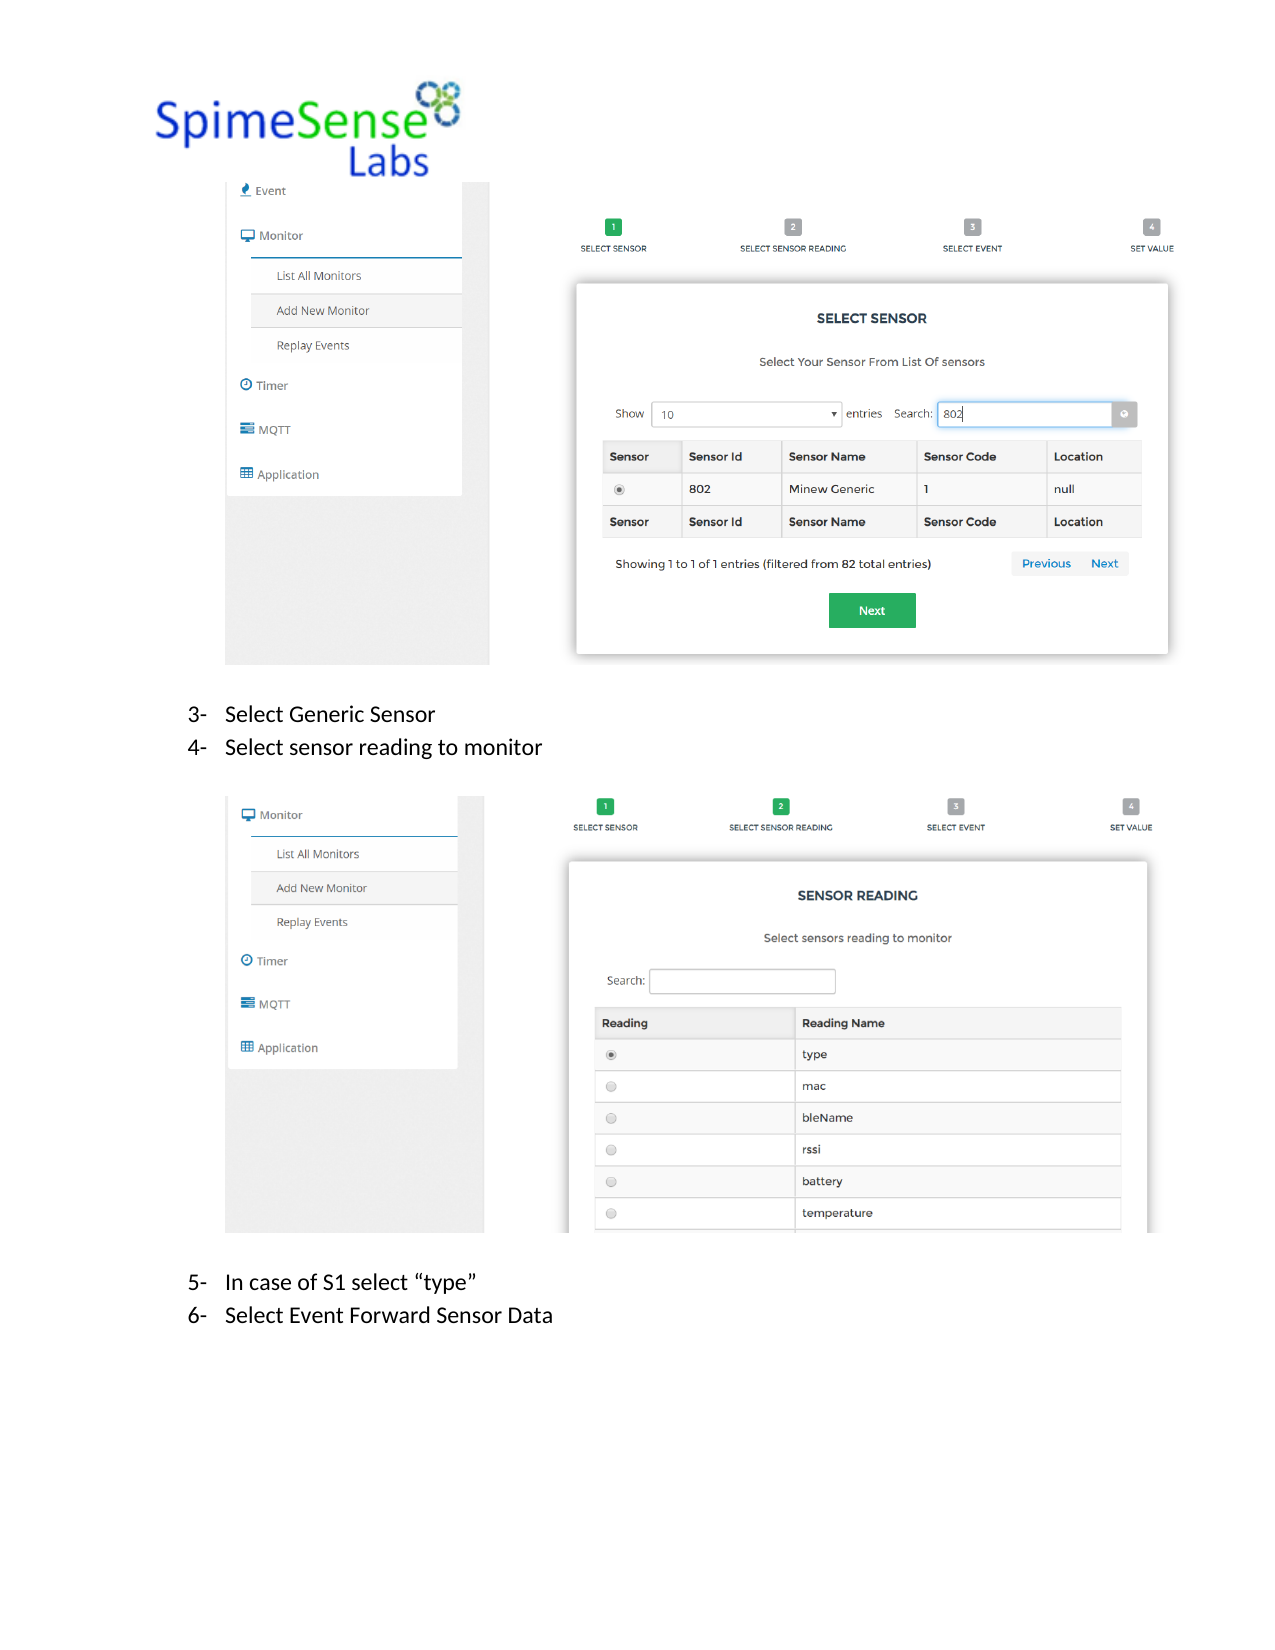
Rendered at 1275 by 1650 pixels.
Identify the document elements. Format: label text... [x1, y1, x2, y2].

list In case of S1 select “type” [187, 1267, 1125, 1297]
list Select Event Forward Sensor Data [187, 1300, 1125, 1329]
picture [150, 75, 1200, 665]
list Select sensor reading to monitor [187, 732, 1125, 761]
list Select Generic Sensor [187, 699, 1125, 729]
picture [225, 796, 1200, 1233]
